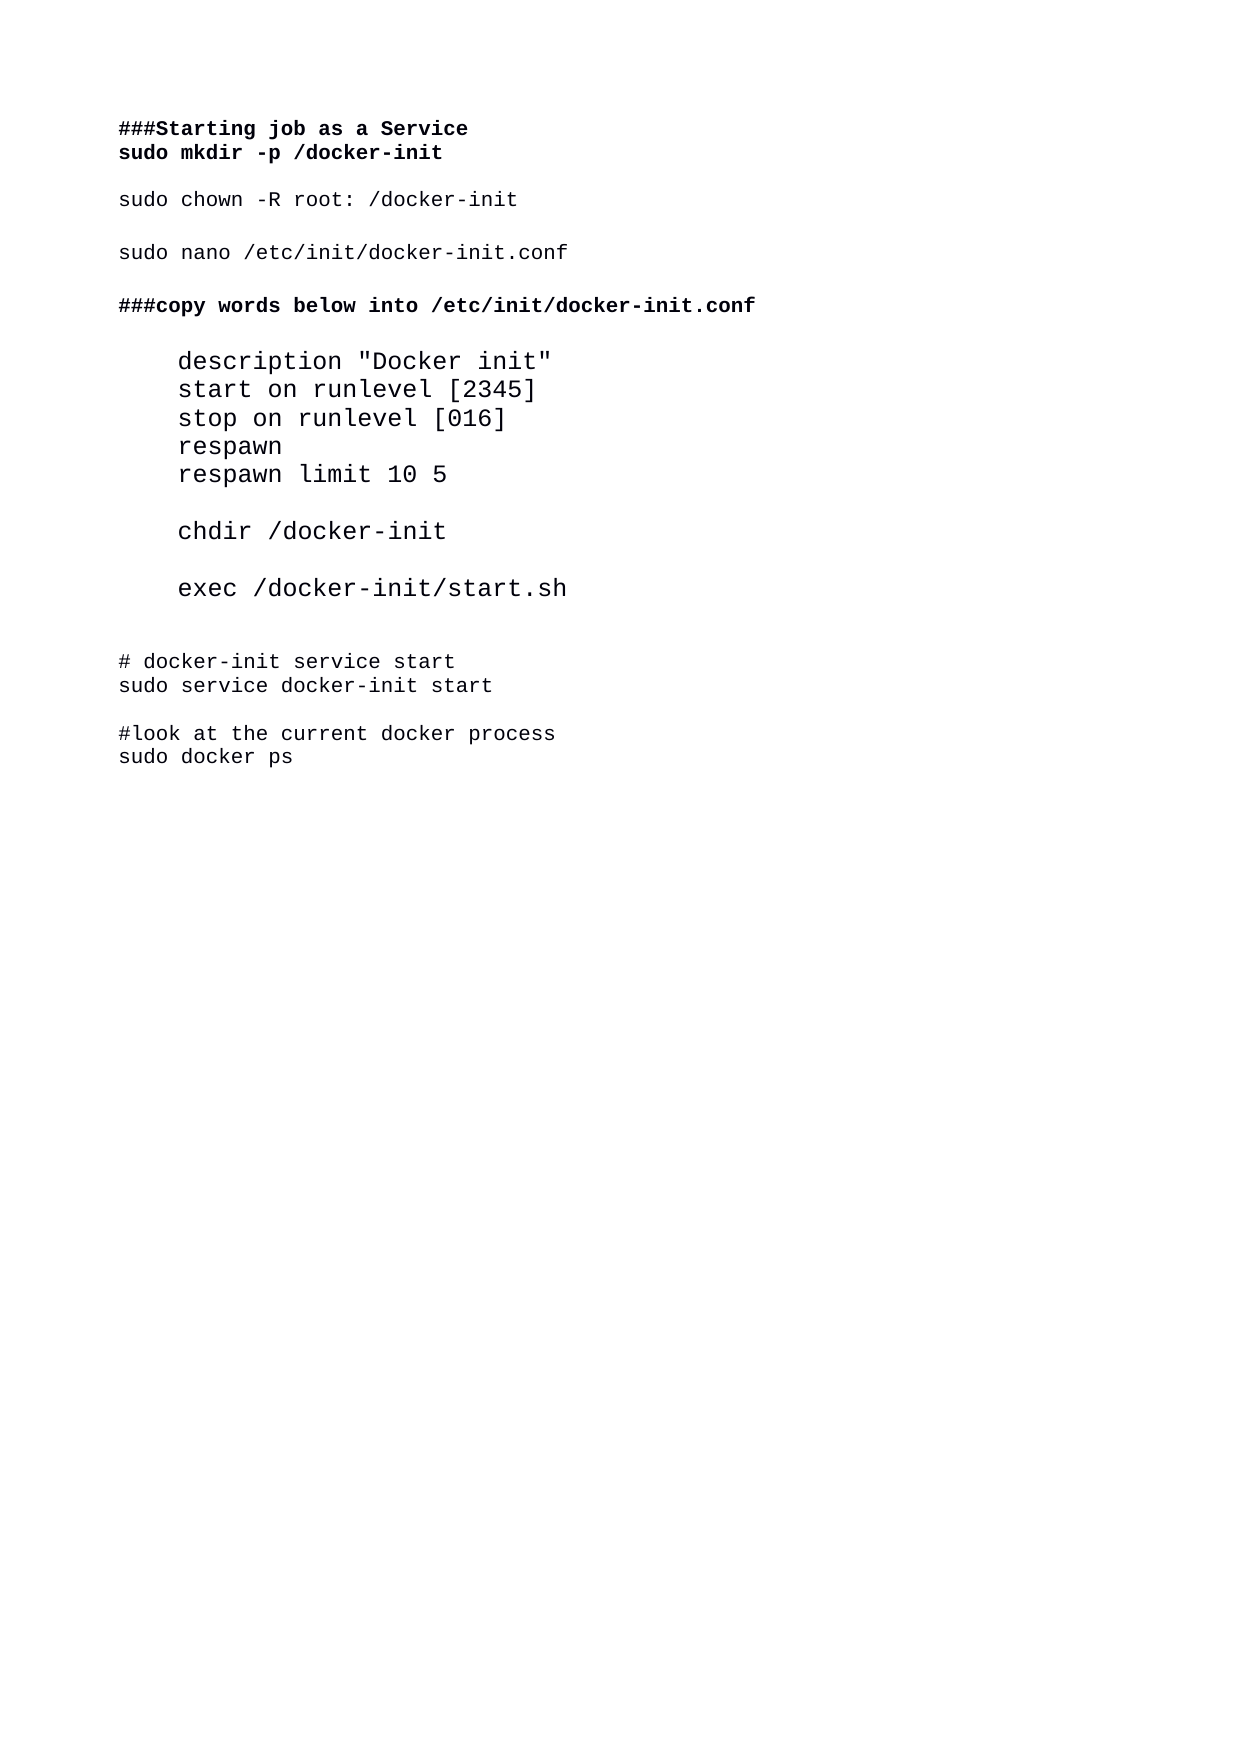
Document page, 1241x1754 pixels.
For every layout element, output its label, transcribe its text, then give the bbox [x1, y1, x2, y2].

text sudo docker ps [118, 746, 1122, 770]
text ###Starting job as a Service [118, 118, 1122, 142]
list start on runlevel [2345] [177, 377, 1122, 405]
text ###copy words below into /etc/init/docker-init.conf [118, 295, 1122, 319]
list chdir /docker-init [177, 519, 1122, 547]
text sudo service docker-init start [118, 675, 1122, 699]
list exec /docker-init/start.sh [177, 576, 1122, 604]
text sudo nano /etc/init/docker-init.conf [118, 242, 1122, 266]
list respawn [177, 433, 1122, 462]
text #look at the current docker process [118, 722, 1122, 746]
text sudo chown -R root: /docker-init [118, 189, 1122, 213]
list stop on runlevel [016] [177, 405, 1122, 433]
text sudo mkdir -p /docker-init [118, 142, 1122, 165]
list description "Docker init" [177, 348, 1122, 377]
list respawn limit 10 5 [177, 462, 1122, 490]
text # docker-init service start [118, 652, 1122, 675]
